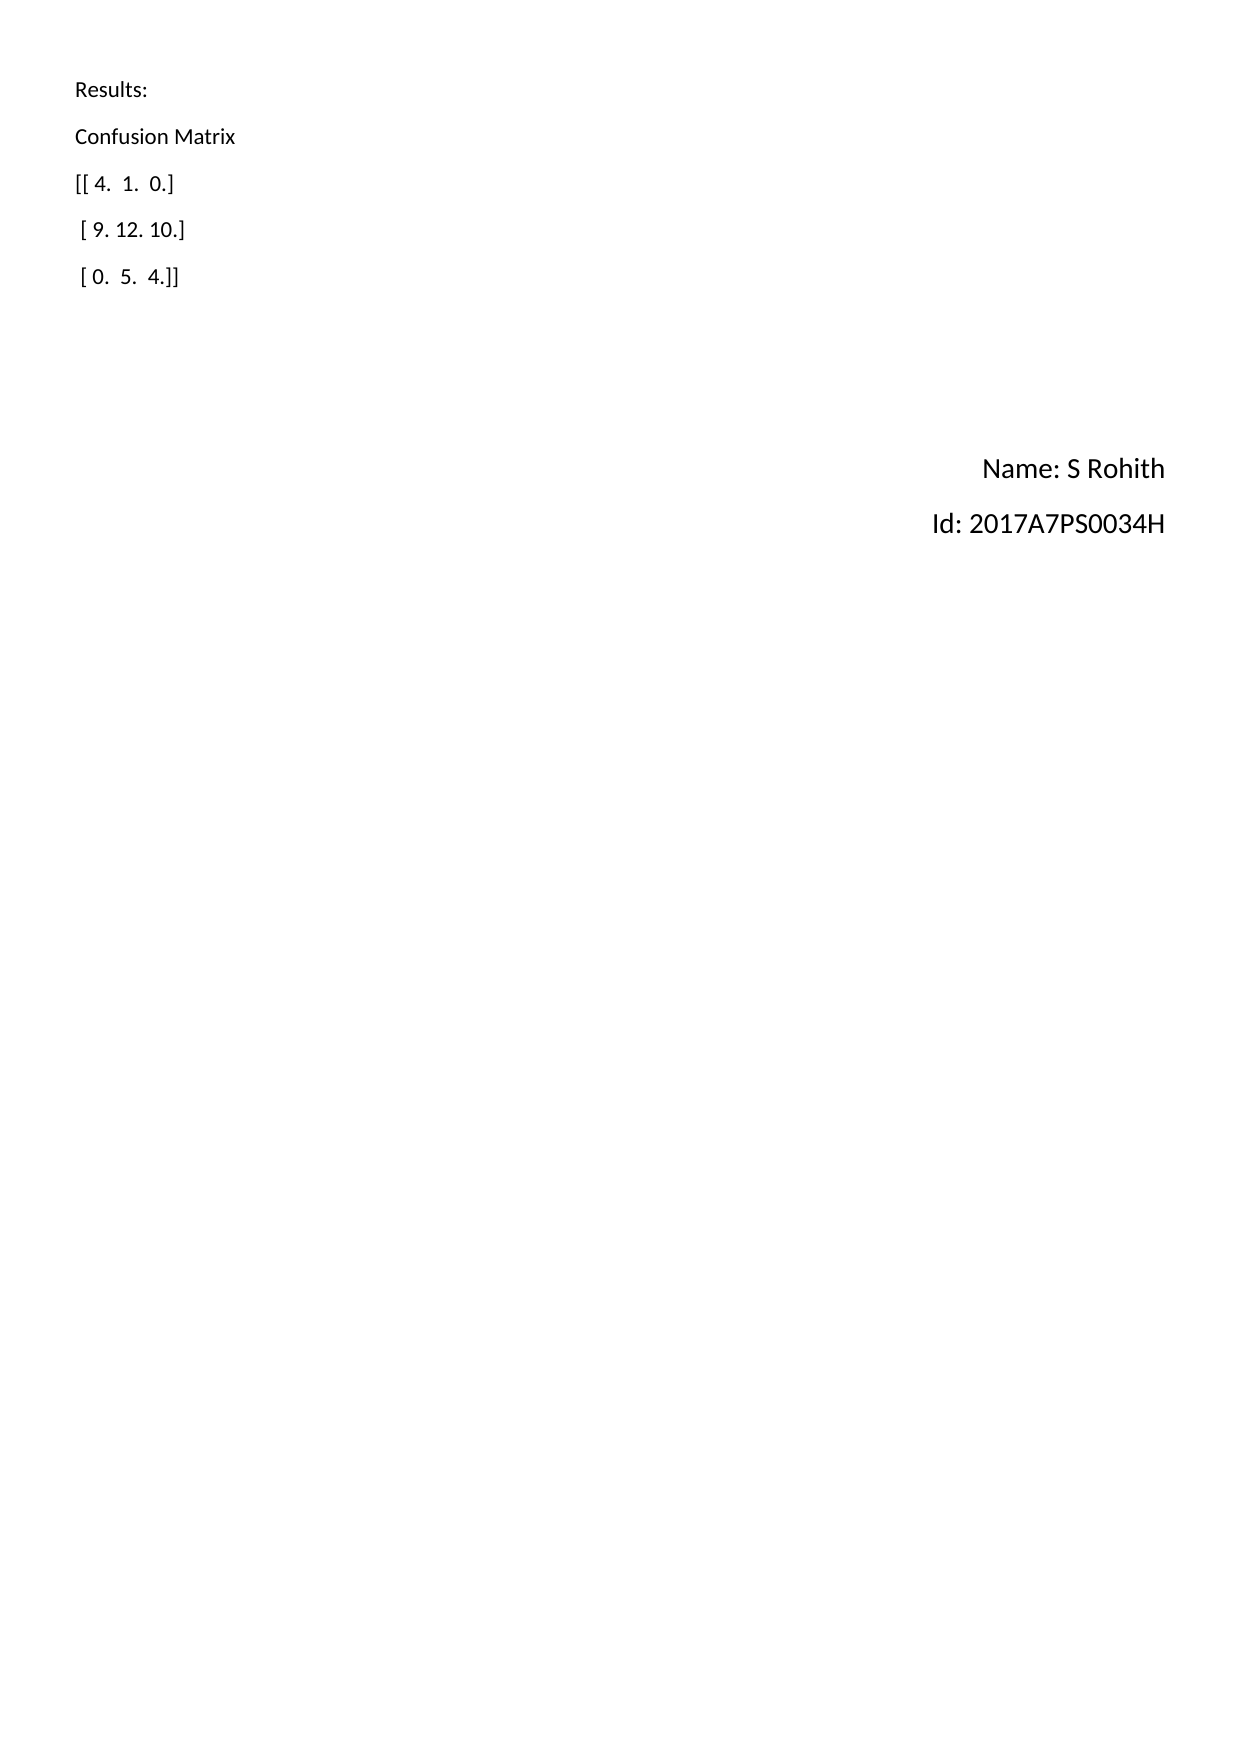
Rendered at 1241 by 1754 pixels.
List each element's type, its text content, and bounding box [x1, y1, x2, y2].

text [ 0. 5. 4.]] [75, 262, 1165, 291]
text [[ 4. 1. 0.] [75, 169, 1165, 197]
text Name: S Rohith [75, 450, 1165, 486]
text Confusion Matrix [75, 122, 1165, 150]
text [ 9. 12. 10.] [75, 216, 1165, 244]
text Results: [75, 75, 1165, 103]
text Id: 2017A7PS0034H [75, 505, 1165, 541]
